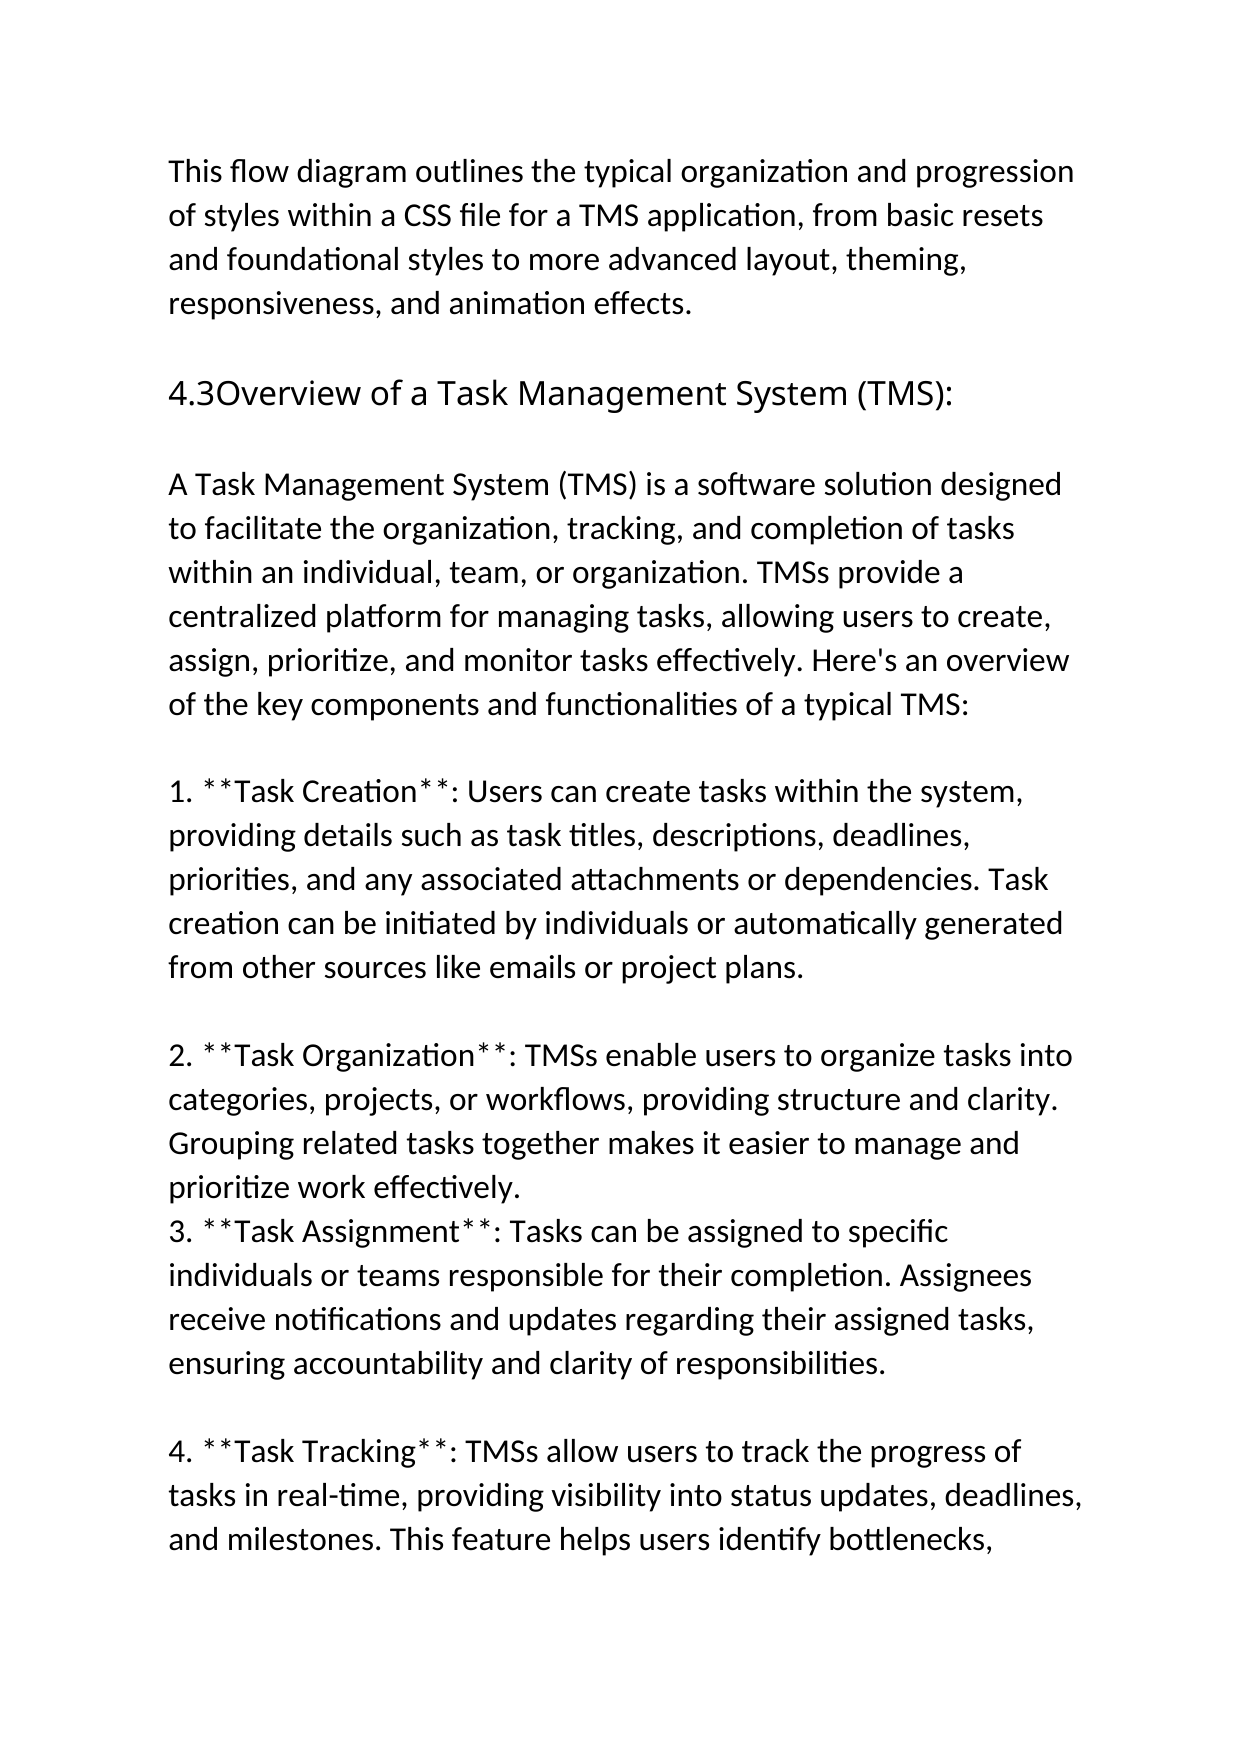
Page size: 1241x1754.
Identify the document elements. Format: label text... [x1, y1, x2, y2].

text 3. **Task Assignment**: Tasks can be assigned to specific individuals or teams responsible for their completion. Assignees receive notifications and updates regarding their assigned tasks, ensuring accountability and clarity of responsibilities. [168, 1210, 1090, 1383]
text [168, 1430, 1090, 1558]
text 4.3Overview of a Task Management System (TMS): [168, 370, 1090, 415]
text 1. **Task Creation**: Users can create tasks within the system, providing details such as task titles, descriptions, deadlines, priorities, and any associated attachments or dependencies. Task creation can be initiated by individuals or automatically generated from other sources like emails or project plans. [168, 770, 1090, 987]
text A Task Management System (TMS) is a software solution designed to facilitate the organization, tracking, and completion of tasks within an individual, team, or organization. TMSs provide a centralized platform for managing tasks, allowing users to create, assign, prioritize, and monitor tasks effectively. Here's an overview of the key components and functionalities of a typical TMS: [168, 463, 1090, 723]
text 2. **Task Organization**: TMSs enable users to organize tasks into categories, projects, or workflows, providing structure and clarity. Grouping related tasks together makes it easier to manage and prioritize work effectively. [168, 1034, 1090, 1207]
text This flow diagram outlines the typical organization and progression of styles within a CSS file for a TMS application, from basic resets and foundational styles to more advanced layout, theming, responsiveness, and animation effects. [168, 150, 1090, 323]
